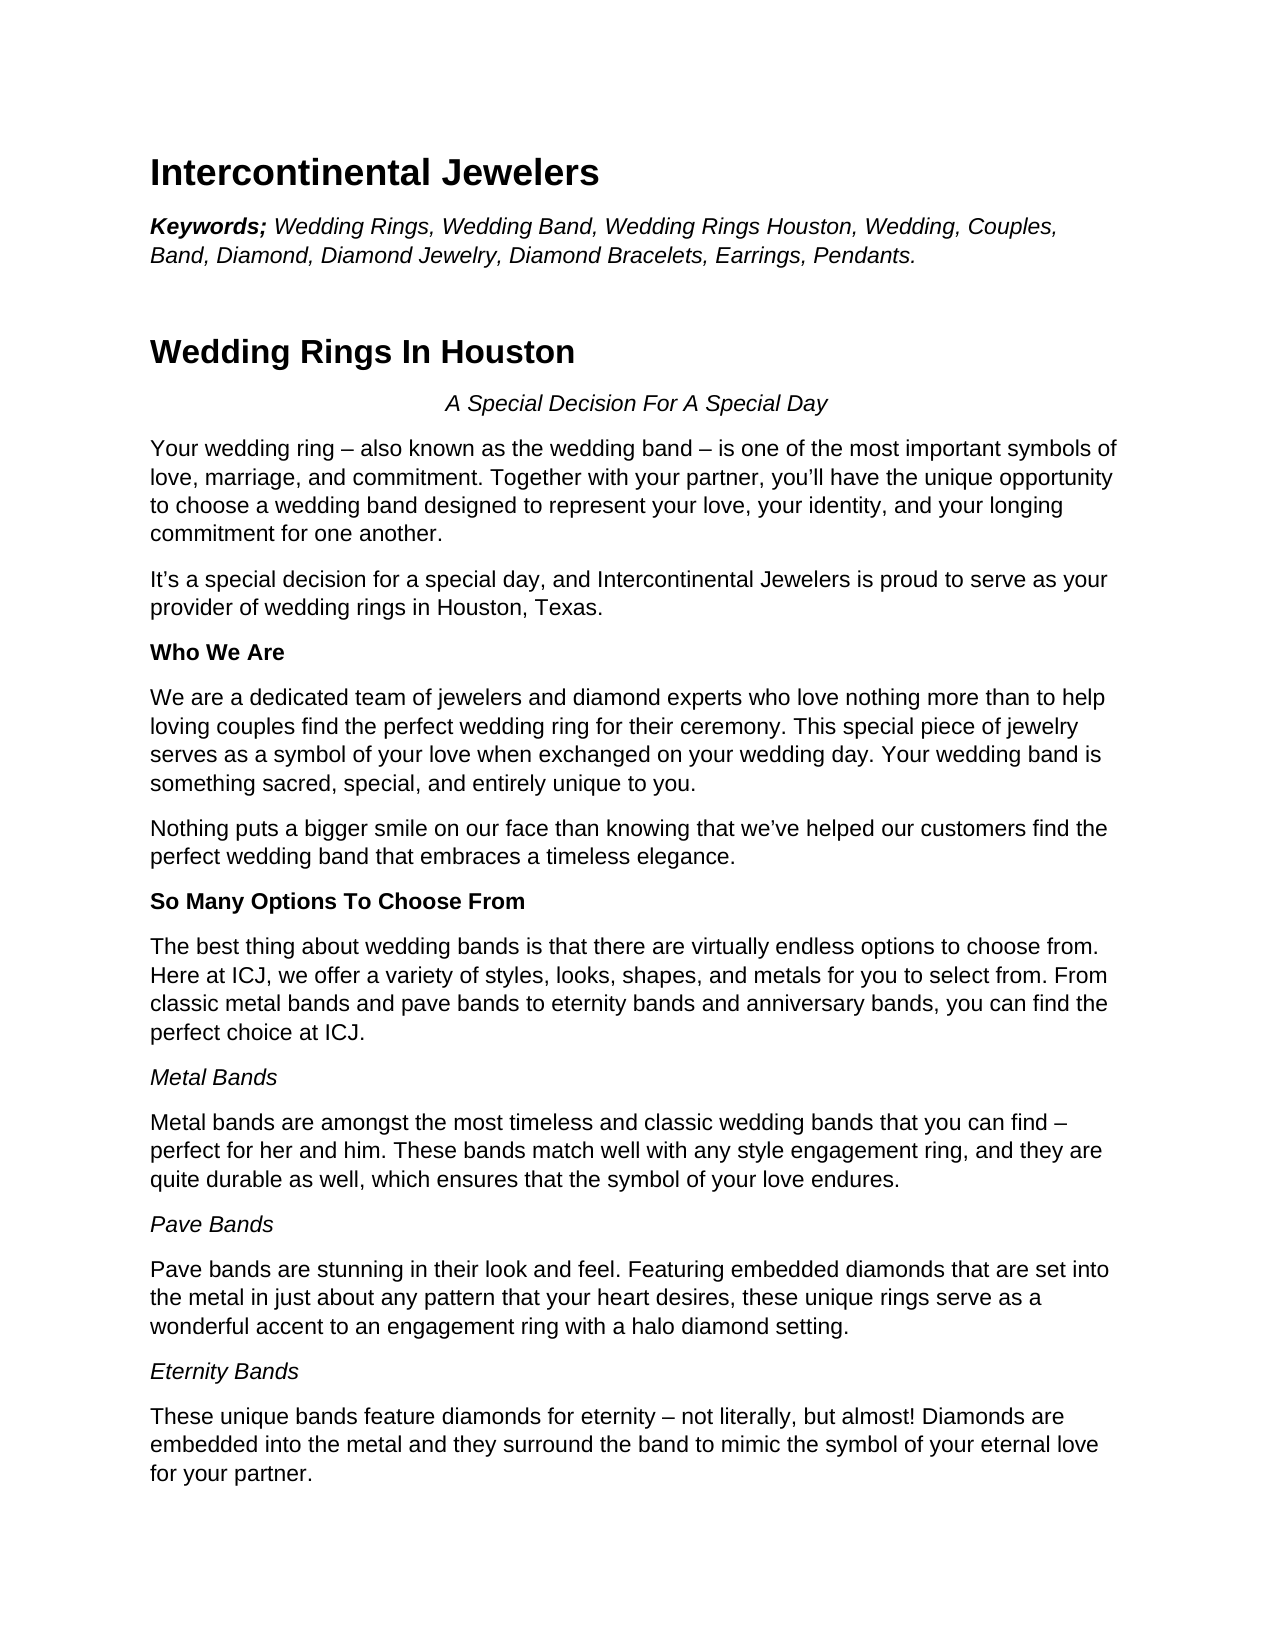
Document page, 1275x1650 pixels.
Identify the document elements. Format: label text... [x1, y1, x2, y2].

text So Many Options To Choose From [150, 888, 1125, 914]
text We are a dedicated team of jewelers and diamond experts who love nothing more than to help loving couples find the perfect wedding ring for their ceremony. This special piece of jewelry serves as a symbol of your love when exchanged on your wedding day. Your wedding band is something sacred, special, and entirely unique to you. [150, 684, 1125, 796]
text Metal bands are amongst the most timeless and classic wedding bands that you can find – perfect for her and him. These bands match well with any style engagement ring, and they are quite durable as well, which ensures that the symbol of your love endures. [150, 1109, 1125, 1192]
text A Special Decision For A Special Day [150, 390, 1125, 416]
text The best thing about wedding bands is that there are virtually endless options to choose from. Here at ICJ, we offer a variety of styles, looks, shapes, and metals for you to select from. From classic metal bands and pave bands to eternity bands and anniversary bands, you can find the perfect choice at ICJ. [150, 933, 1125, 1045]
text Eternity Bands [150, 1358, 1125, 1384]
text Nothing puts a bigger smile on our face than knowing that we’ve helped our customers find the perfect wedding band that embraces a timeless elegance. [150, 814, 1125, 869]
text Pave Bands [150, 1211, 1125, 1237]
text Pave bands are stunning in their look and feel. Featuring embedded diamonds that are set into the metal in just about any pattern that your heart desires, these unique rings serve as a wonderful accent to an engagement ring with a halo diamond setting. [150, 1256, 1125, 1339]
text These unique bands feature diamonds for eternity – not literally, but almost! Diamonds are embedded into the metal and they surround the band to mimic the symbol of your eternal love for your partner. [150, 1403, 1125, 1486]
text Wedding Rings In Houston [150, 332, 1125, 370]
text Who We Are [150, 639, 1125, 665]
text It’s a special decision for a special day, and Intercontinental Jewelers is proud to serve as your provider of wedding rings in Houston, Texas. [150, 566, 1125, 620]
text Intercontinental Jewelers [150, 150, 1125, 193]
text Metal Bands [150, 1064, 1125, 1090]
text Your wedding ring – also known as the wedding band – is one of the most important symbols of love, marriage, and commitment. Together with your partner, you’ll have the unique opportunity to choose a wedding band designed to represent your love, your identity, and your longing commitment for one another. [150, 435, 1125, 547]
text Keywords; Wedding Rings, Wedding Band, Wedding Rings Houston, Wedding, Couples, Band, Diamond, Diamond Jewelry, Diamond Bracelets, Earrings, Pendants. [150, 213, 1125, 268]
